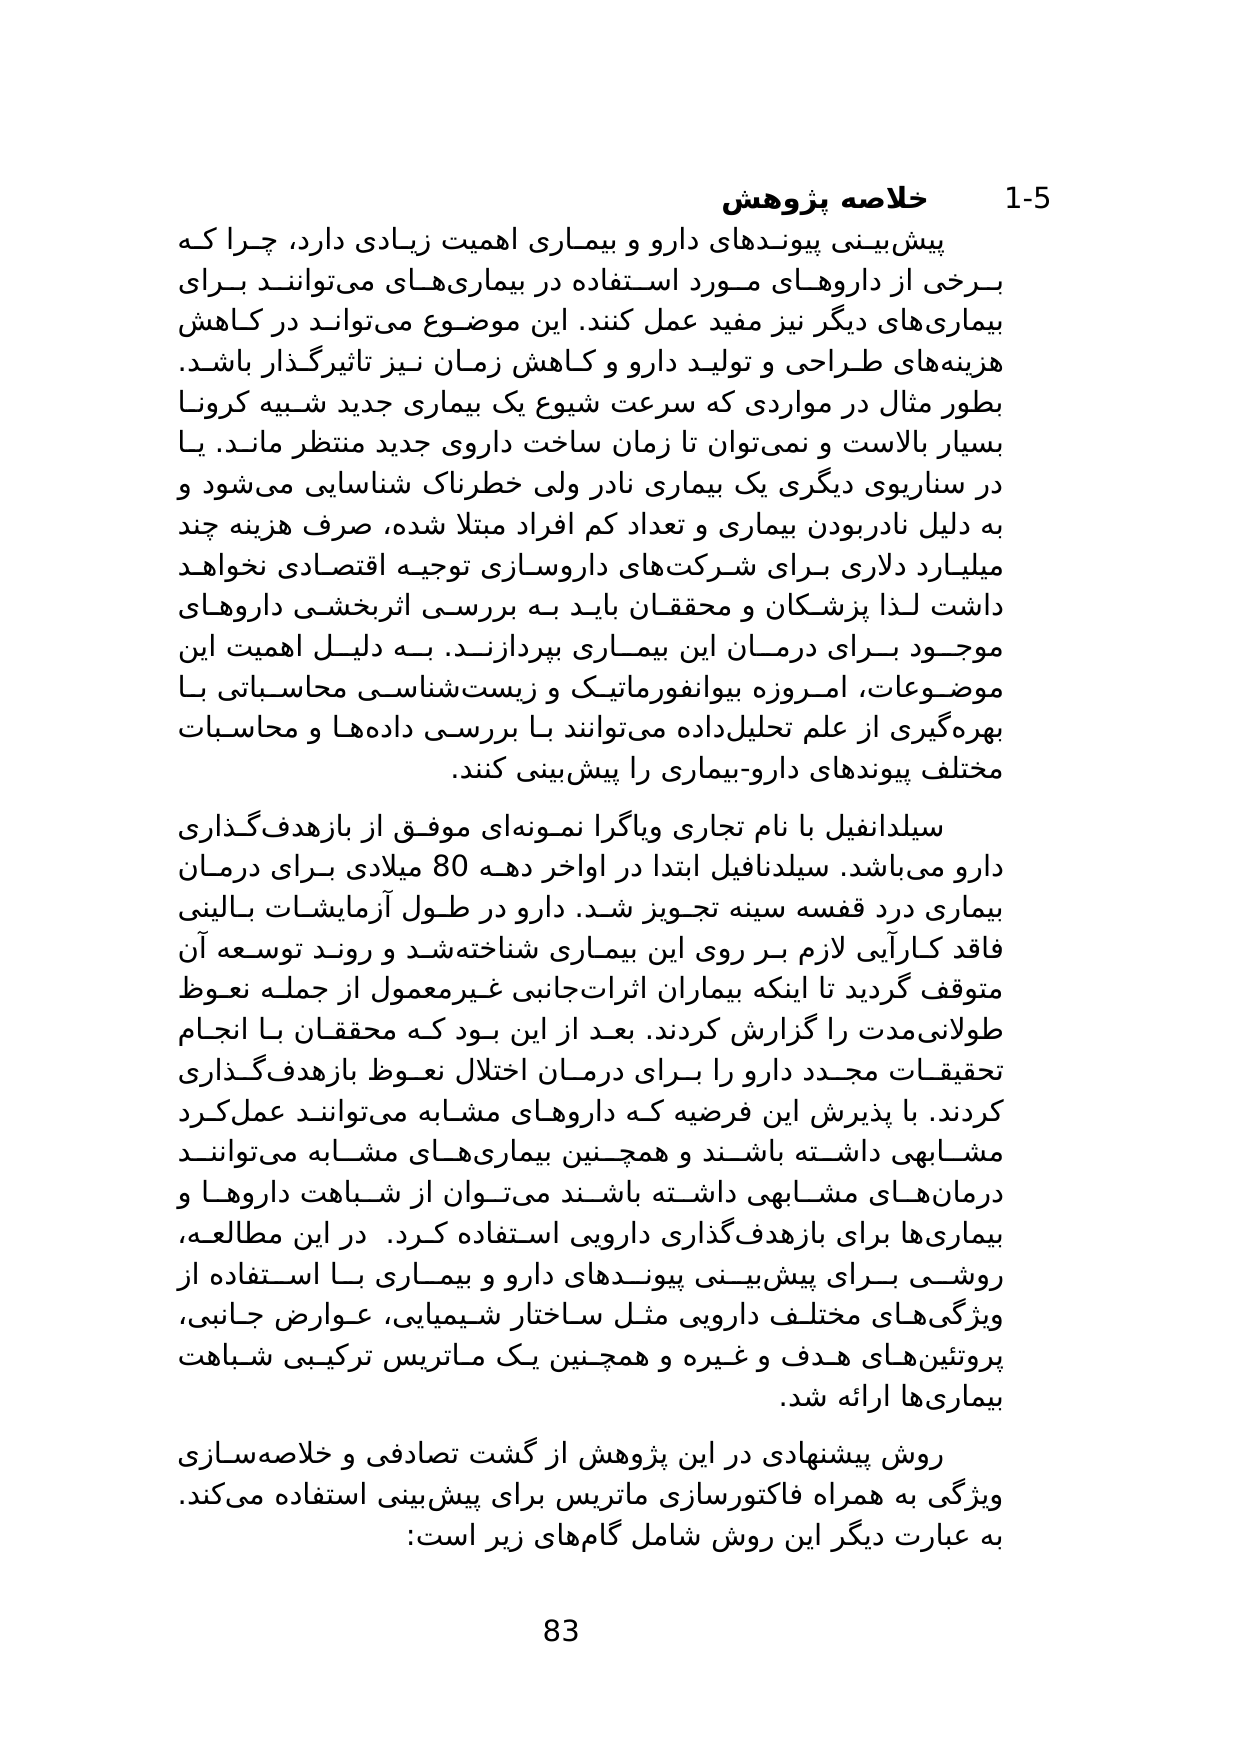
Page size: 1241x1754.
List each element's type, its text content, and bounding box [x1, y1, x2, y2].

text سیلدانفیل با نام تجاری ویاگرا نمونه‌ای موفق از بازهدف‌گذاری دارو می‌باشد. سیلدنافیل ابتدا در اواخر دهه 80 میلادی برای درمان بیماری درد قفسه سینه تجویز شد. دارو در طول آزمایشات بالینی فاقد کارآیی لازم بر روی این بیماری شناخته‌شد و روند توسعه آن متوقف گردید تا اینکه بیماران اثرات‌جانبی غیر‌معمول از جمله نعوظ طولانی‌مدت را گزارش کردند. بعد از این بود که محققان با انجام تحقیقات مجدد دارو را برای درمان اختلال نعوظ بازهدف‌گذاری کردند. با پذیرش این فرضیه که دارو‌های مشابه می‌توانند عمل‌کرد مشابهی داشته باشند و همچنین بیماری‌های مشابه می‌توانند درمان‌های مشابهی داشته باشند می‌توان از شباهت دارو‌ها و بیماری‌ها برای باز‌هدف‌گذاری دارویی استفاده کرد. در این مطالعه، روشی برای پیش‌بینی پیوندهای دارو و بیماری با استفاده از ویژگی‌های مختلف دارویی مثل ساختار شیمیایی، عوارض جانبی، پروتئین‌های هدف و غیره و همچنین یک ماتریس ترکیبی شباهت بیماری‌ها ارائه شد. [177, 809, 1004, 1413]
text روش پیشنهادی در این پژوهش از گشت تصادفی و خلاصه‌سازی ویژگی به همراه فاکتورسازی ماتریس برای پیش‌بینی استفاده می‌کند. به عبارت دیگر این روش شامل گام‌های زیر است: [177, 1437, 1004, 1552]
subtitle خلاصه پژوهش [177, 181, 1004, 215]
text پیش‌بینی پیوندهای دارو و بیماری اهمیت زیادی دارد، چرا که برخی از دارو‌های مورد استفاده در بیماری‌های می‌توانند برای بیماری‌های دیگر نیز مفید عمل کنند. این موضوع می‌تواند در کاهش هزینه‌های طراحی و تولید دارو و کاهش زمان نیز تاثیرگذار باشد. بطور مثال در مواردی که سرعت شیوع یک بیماری جدید شبیه کرونا بسیار بالاست و نمی‌توان تا زمان ساخت داروی جدید منتظر ماند. یا در سناریوی دیگری یک بیماری نادر ولی خطرناک شناسایی می‌شود و به دلیل نادر‌بودن بیماری و تعداد کم افراد مبتلا شده، صرف هزینه چند میلیارد دلاری برای شرکت‌های داروسازی توجیه اقتصادی نخواهد داشت لذا پزشکان و محققان باید به بررسی اثربخشی داروهای موجود برای درمان این بیماری بپردازند. به دلیل اهمیت این موضوعات، امروزه بیوانفورماتیک و زیست‌شناسی محاسباتی با بهره‌گیری از علم تحلیل‌داده می‌توانند با بررسی داده‌ها و محاسبات مختلف پیوندهای دارو-بیماری را پیش‌بینی کنند. [177, 222, 1004, 786]
